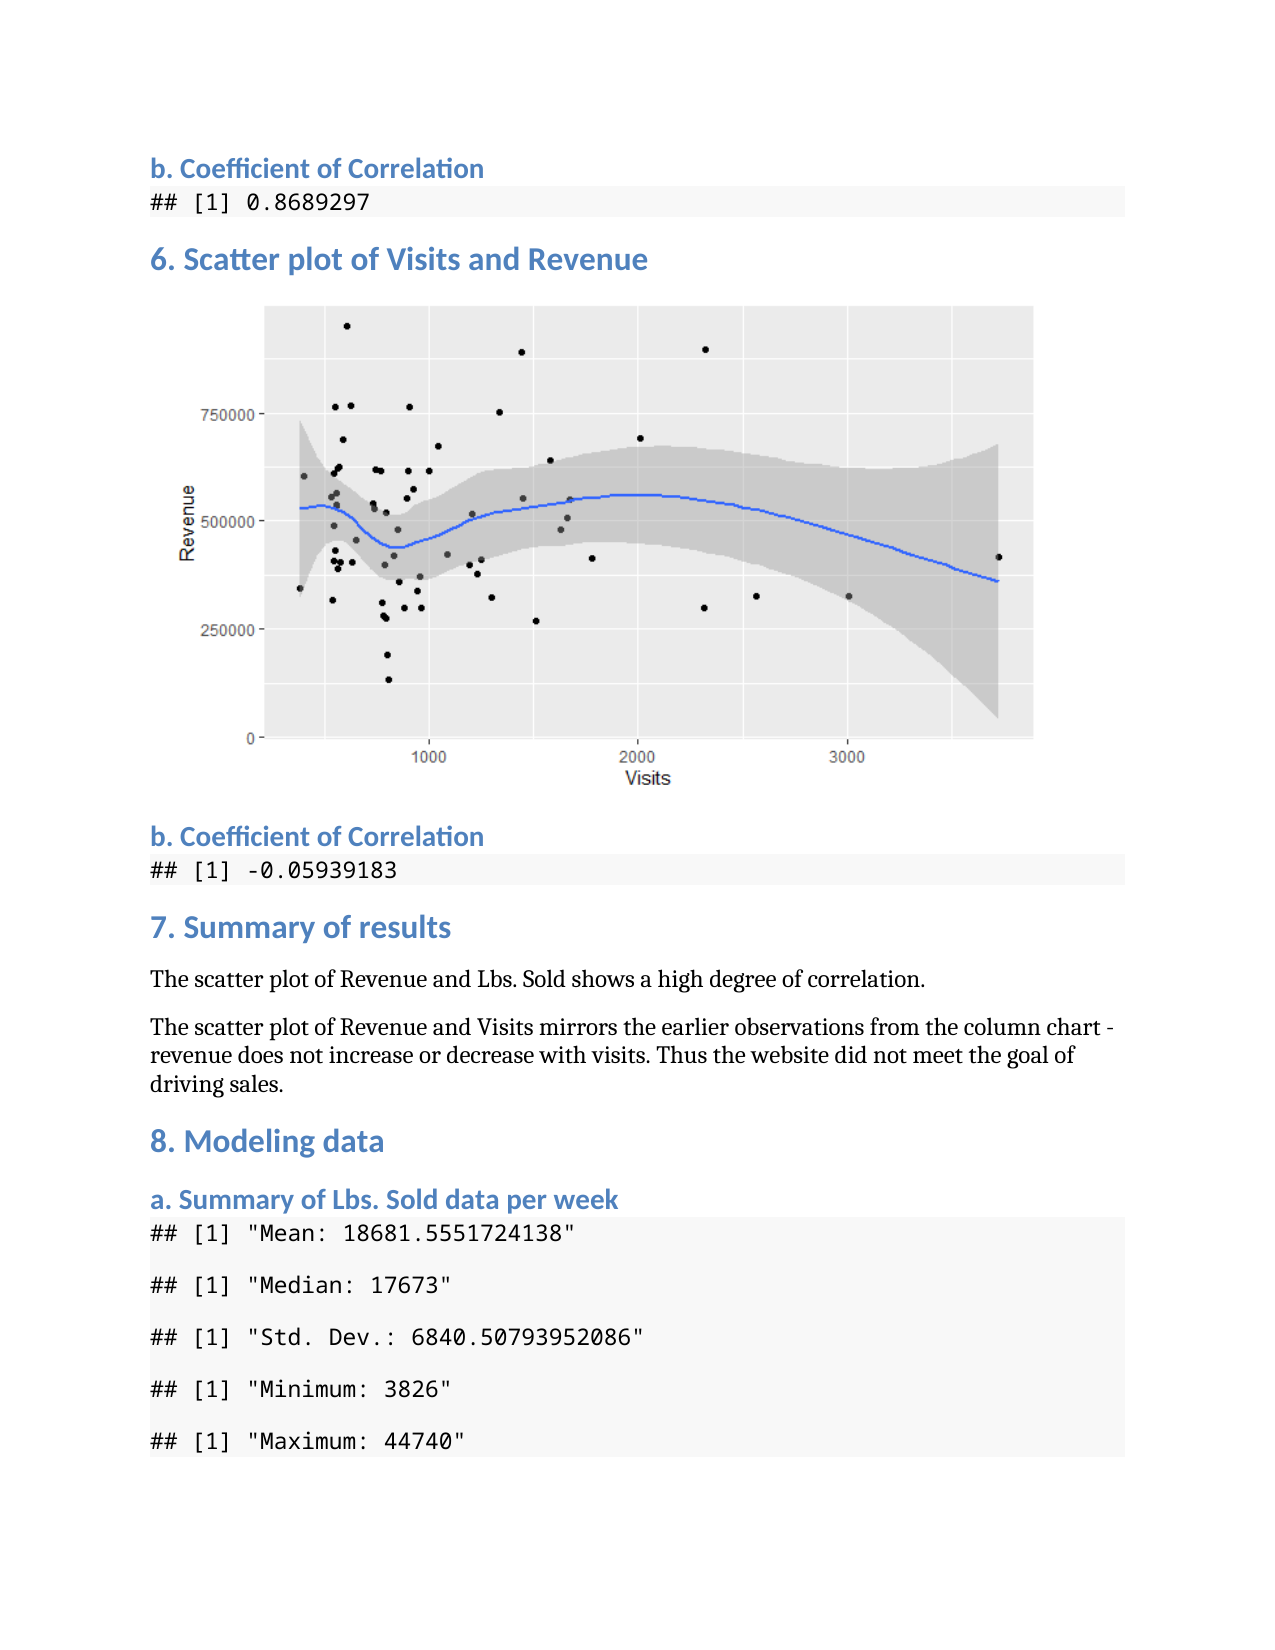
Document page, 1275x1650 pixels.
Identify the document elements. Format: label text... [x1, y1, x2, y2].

text ## [1] 0.8689297 [150, 186, 1125, 217]
text The scatter plot of Revenue and Visits mirrors the earlier observations from the column chart - revenue does not increase or decrease with visits. Thus the website did not meet the goal of driving sales. [150, 1013, 1125, 1099]
text ## [1] "Median: 17673" [150, 1269, 1125, 1300]
subtitle 8. Modeling data [150, 1120, 1125, 1161]
picture [168, 297, 1044, 798]
subtitle b. Coefficient of Correlation [150, 818, 1125, 854]
subtitle 6. Scatter plot of Visits and Revenue [150, 238, 1125, 278]
text ## [1] "Maximum: 44740" [150, 1425, 1125, 1457]
text ## [1] "Minimum: 3826" [150, 1373, 1125, 1404]
text The scatter plot of Revenue and Lbs. Sold shows a high degree of correlation. [150, 965, 1125, 994]
subtitle a. Summary of Lbs. Sold data per week [150, 1181, 1125, 1217]
text ## [1] "Mean: 18681.5551724138" [150, 1217, 1125, 1248]
subtitle 7. Summary of results [150, 906, 1125, 946]
text ## [1] "Std. Dev.: 6840.50793952086" [150, 1321, 1125, 1352]
subtitle b. Coefficient of Correlation [150, 150, 1125, 186]
text ## [1] -0.05939183 [150, 854, 1125, 885]
